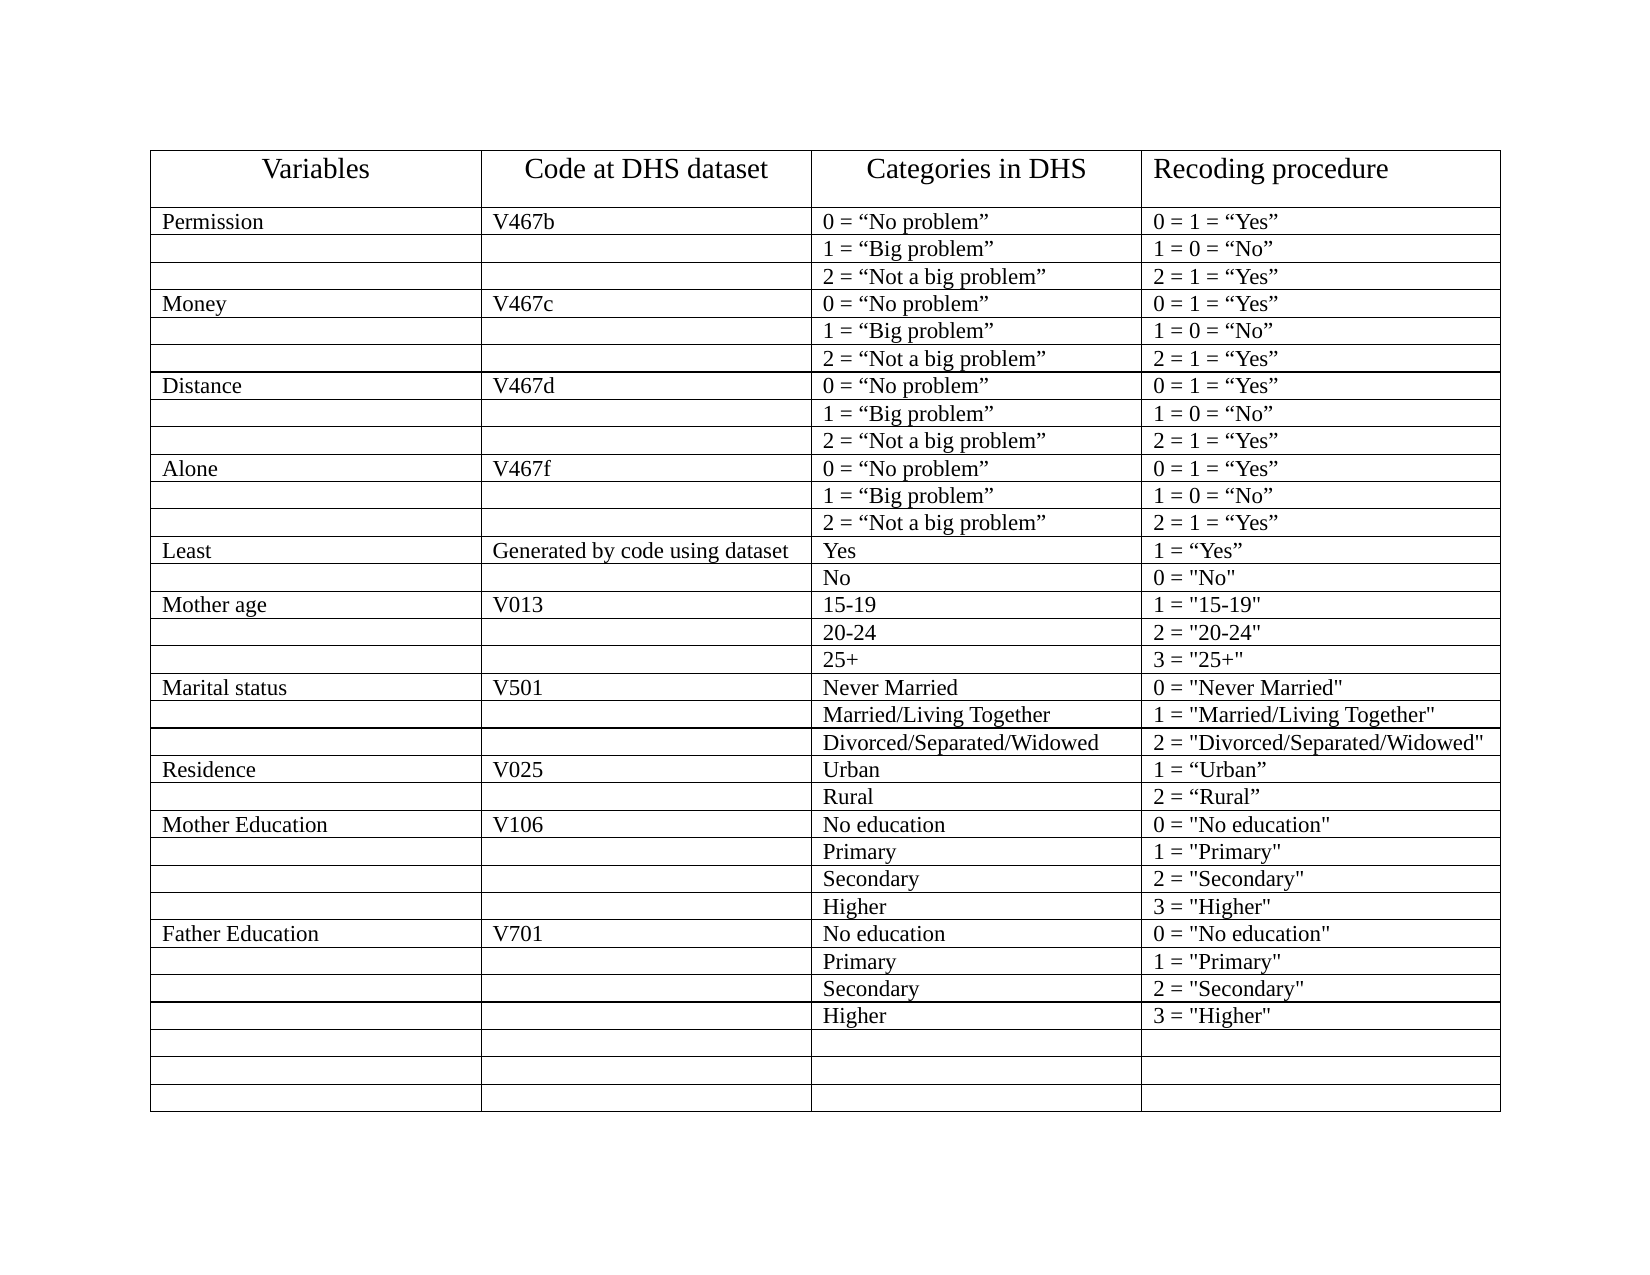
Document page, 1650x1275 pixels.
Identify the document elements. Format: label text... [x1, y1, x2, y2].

table_cell 1 = “Yes” [1142, 537, 1500, 563]
table_header Recoding procedure [1142, 151, 1500, 207]
table_cell [482, 783, 811, 810]
table_cell [151, 948, 481, 974]
table_cell [482, 701, 811, 727]
table_cell 3 = "Higher" [1142, 1003, 1500, 1029]
table_cell Urban [812, 756, 1141, 782]
table_cell Least [151, 537, 481, 563]
table_cell [482, 619, 811, 645]
table_cell 0 = 1 = “Yes” [1142, 290, 1500, 317]
table_cell V013 [482, 592, 811, 618]
table_cell [482, 1003, 811, 1029]
table_cell [482, 1085, 811, 1111]
table_cell [482, 729, 811, 755]
table_cell 2 = “Not a big problem” [812, 345, 1141, 371]
table_cell Yes [812, 537, 1141, 563]
table_cell V106 [482, 811, 811, 837]
table_cell 15-19 [812, 592, 1141, 618]
table_cell V467d [482, 373, 811, 399]
table_cell [151, 564, 481, 591]
table_cell Divorced/Separated/Widowed [812, 729, 1141, 755]
table_cell 0 = “No problem” [812, 208, 1141, 234]
table_cell [482, 482, 811, 508]
table_cell [151, 701, 481, 727]
table_cell [482, 838, 811, 864]
table_cell 2 = 1 = “Yes” [1142, 427, 1500, 453]
table_cell 1 = 0 = “No” [1142, 318, 1500, 344]
table_cell 20-24 [812, 619, 1141, 645]
table_cell [151, 1085, 481, 1111]
table_cell [151, 646, 481, 673]
table_cell 2 = 1 = “Yes” [1142, 509, 1500, 536]
table_cell 3 = "25+" [1142, 646, 1500, 673]
table_cell [151, 400, 481, 426]
table_cell Generated by code using dataset [482, 537, 811, 563]
table_cell [482, 893, 811, 919]
table_cell [482, 345, 811, 371]
table_cell [482, 1030, 811, 1056]
table_cell [482, 1057, 811, 1084]
table_cell 1 = "Primary" [1142, 948, 1500, 974]
table_cell 3 = "Higher" [1142, 893, 1500, 919]
table_cell 2 = “Not a big problem” [812, 263, 1141, 289]
table_cell [482, 400, 811, 426]
table_cell V467b [482, 208, 811, 234]
table_cell V025 [482, 756, 811, 782]
table_cell 1 = 0 = “No” [1142, 235, 1500, 262]
table_cell Secondary [812, 866, 1141, 892]
table_cell Mother age [151, 592, 481, 618]
table_cell 1 = "Primary" [1142, 838, 1500, 864]
table_header Categories in DHS [812, 151, 1141, 207]
table_cell 1 = 0 = “No” [1142, 482, 1500, 508]
table_cell [482, 646, 811, 673]
table_cell [151, 263, 481, 289]
table_cell 2 = "Secondary" [1142, 866, 1500, 892]
table_cell Married/Living Together [812, 701, 1141, 727]
table_cell 2 = 1 = “Yes” [1142, 263, 1500, 289]
table_cell [151, 619, 481, 645]
table_cell [151, 866, 481, 892]
table_cell 2 = “Rural” [1142, 783, 1500, 810]
table_cell [151, 427, 481, 453]
table_cell [151, 1003, 481, 1029]
table_cell 1 = “Big problem” [812, 482, 1141, 508]
table_cell V467c [482, 290, 811, 317]
table_cell [482, 509, 811, 536]
table_cell [1142, 1085, 1500, 1111]
table_cell Mother Education [151, 811, 481, 837]
table_cell [482, 975, 811, 1001]
table_cell [482, 427, 811, 453]
table_cell 1 = 0 = “No” [1142, 400, 1500, 426]
table_cell [482, 948, 811, 974]
table_cell 0 = "No" [1142, 564, 1500, 591]
table_cell [482, 564, 811, 591]
table_cell [151, 975, 481, 1001]
table_cell 2 = 1 = “Yes” [1142, 345, 1500, 371]
table_cell [482, 318, 811, 344]
table_cell 0 = 1 = “Yes” [1142, 373, 1500, 399]
table_cell 2 = "Divorced/Separated/Widowed" [1142, 729, 1500, 755]
table_cell [812, 1030, 1141, 1056]
table_cell 0 = “No problem” [812, 455, 1141, 481]
table_cell 25+ [812, 646, 1141, 673]
table_cell 0 = "No education" [1142, 811, 1500, 837]
table_cell [482, 263, 811, 289]
table_cell No education [812, 811, 1141, 837]
table_cell 0 = “No problem” [812, 373, 1141, 399]
table_cell Alone [151, 455, 481, 481]
table_cell Higher [812, 1003, 1141, 1029]
table_cell [812, 1057, 1141, 1084]
table_cell V701 [482, 920, 811, 947]
table_cell [151, 509, 481, 536]
table_cell Primary [812, 838, 1141, 864]
table_cell Secondary [812, 975, 1141, 1001]
table_cell [812, 1085, 1141, 1111]
table_cell [1142, 1030, 1500, 1056]
table_header Code at DHS dataset [482, 151, 811, 207]
table_cell [151, 729, 481, 755]
table_cell 1 = “Big problem” [812, 400, 1141, 426]
table_cell No [812, 564, 1141, 591]
table_cell [151, 318, 481, 344]
table_cell Distance [151, 373, 481, 399]
table_cell Rural [812, 783, 1141, 810]
table_cell [151, 1030, 481, 1056]
table_cell Primary [812, 948, 1141, 974]
table_cell Residence [151, 756, 481, 782]
table_cell Father Education [151, 920, 481, 947]
table_cell [482, 235, 811, 262]
table_header Variables [151, 151, 481, 207]
table_cell 1 = "15-19" [1142, 592, 1500, 618]
table_cell 2 = "20-24" [1142, 619, 1500, 645]
table_cell [151, 838, 481, 864]
table_cell Marital status [151, 674, 481, 700]
table_cell Never Married [812, 674, 1141, 700]
table_cell 1 = "Married/Living Together" [1142, 701, 1500, 727]
table_cell 2 = “Not a big problem” [812, 427, 1141, 453]
table_cell 0 = 1 = “Yes” [1142, 208, 1500, 234]
table_cell 0 = 1 = “Yes” [1142, 455, 1500, 481]
table_cell 0 = "Never Married" [1142, 674, 1500, 700]
table_cell 2 = “Not a big problem” [812, 509, 1141, 536]
table_cell No education [812, 920, 1141, 947]
table_cell [482, 866, 811, 892]
table_cell 2 = "Secondary" [1142, 975, 1500, 1001]
table_cell 1 = “Big problem” [812, 318, 1141, 344]
table_cell [151, 783, 481, 810]
table_cell 1 = “Urban” [1142, 756, 1500, 782]
table_cell 1 = “Big problem” [812, 235, 1141, 262]
table_cell 0 = "No education" [1142, 920, 1500, 947]
table_cell [1142, 1057, 1500, 1084]
table_cell [151, 893, 481, 919]
table_cell V501 [482, 674, 811, 700]
table_cell Money [151, 290, 481, 317]
table_cell Permission [151, 208, 481, 234]
table_cell 0 = “No problem” [812, 290, 1141, 317]
table_cell [151, 345, 481, 371]
table_cell [151, 1057, 481, 1084]
table_cell Higher [812, 893, 1141, 919]
table_cell [151, 482, 481, 508]
table_cell V467f [482, 455, 811, 481]
table_cell [151, 235, 481, 262]
